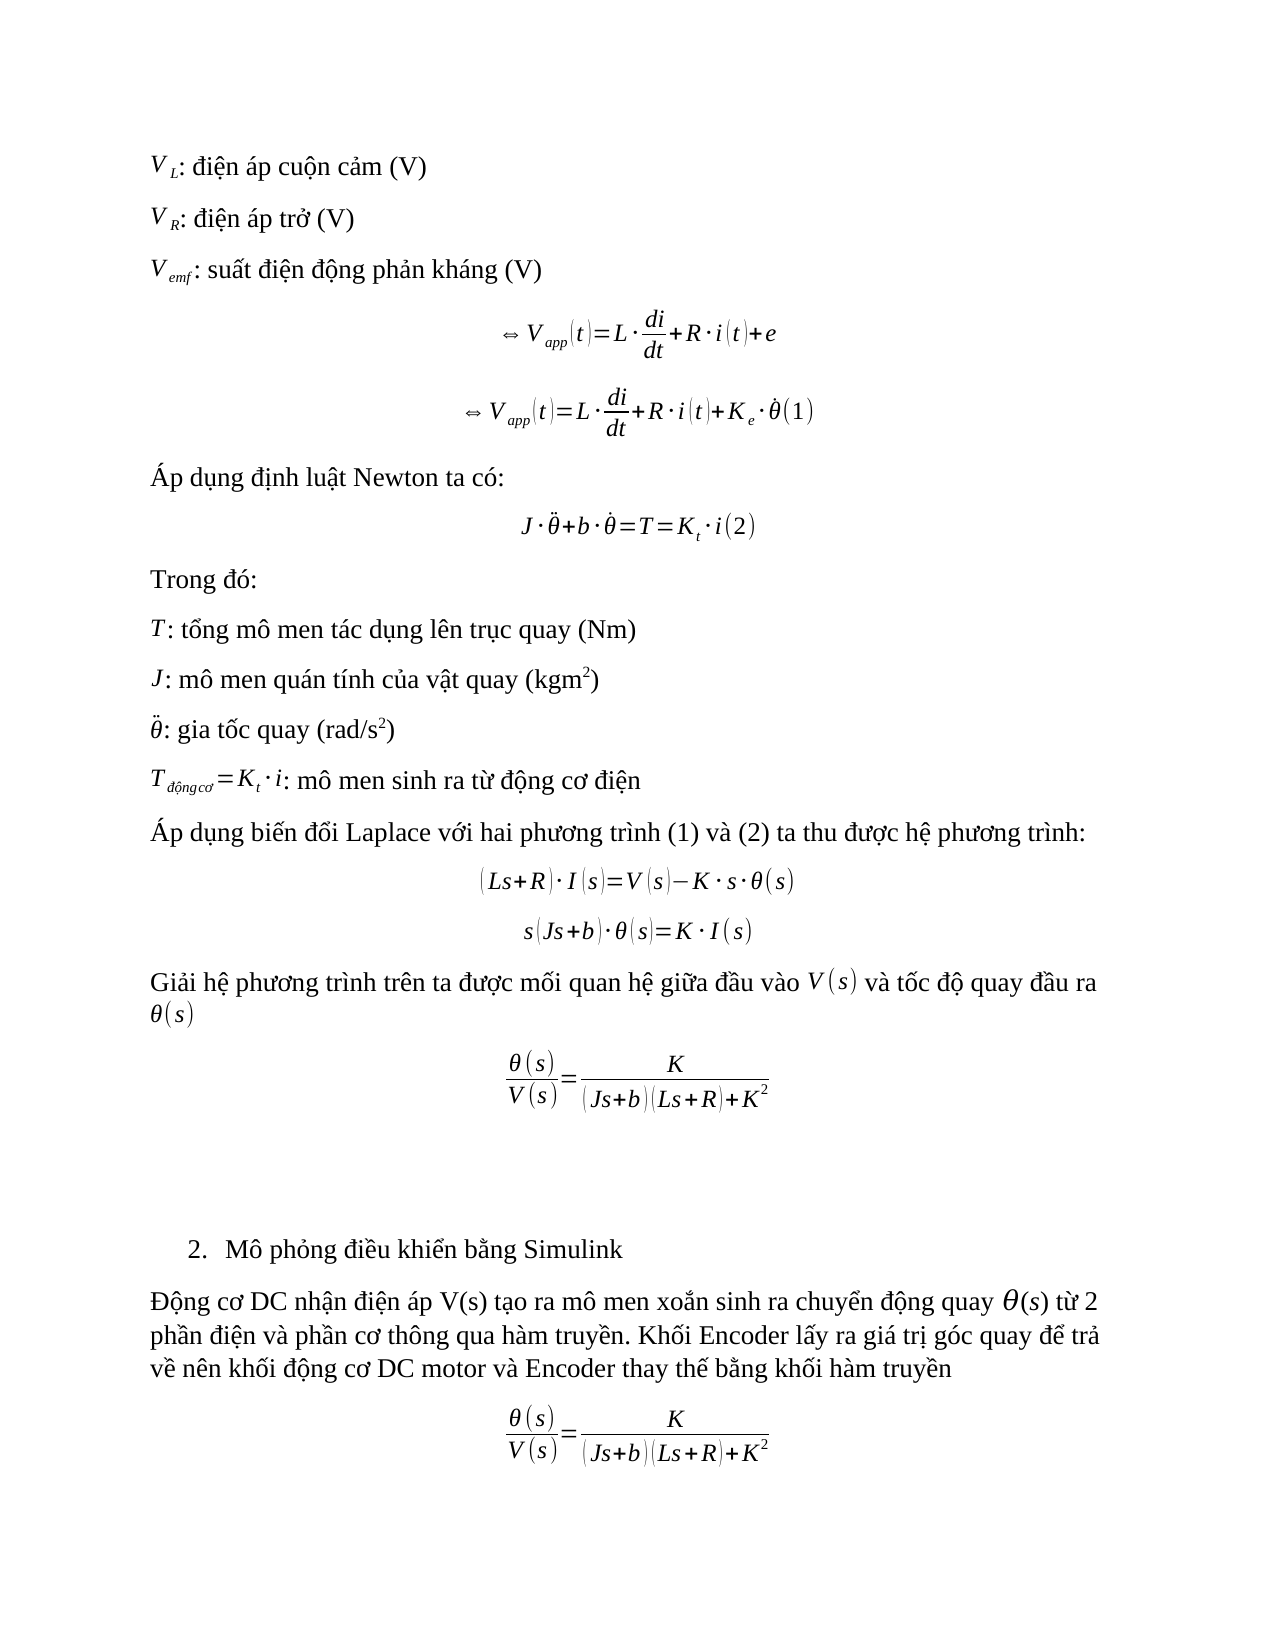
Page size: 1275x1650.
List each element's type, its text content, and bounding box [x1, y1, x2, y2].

text : mô men sinh ra từ động cơ điện [150, 764, 1125, 797]
text : mô men quán tính của vật quay (kgm2) [150, 663, 1125, 694]
text : điện áp cuộn cảm (V) [150, 150, 1125, 183]
text Áp dụng định luật Newton ta có: [150, 461, 1125, 492]
text : suất điện động phản kháng (V) [150, 253, 1125, 286]
text : điện áp trở (V) [150, 202, 1125, 234]
text Trong đó: [150, 563, 1125, 594]
text : gia tốc quay (rad/s2) [150, 713, 1125, 745]
text Giải hệ phương trình trên ta được mối quan hệ giữa đầu vào và tốc độ quay đầu ra [150, 966, 1125, 1029]
text Động cơ DC nhận điện áp V(s) tạo ra mô men xoắn sinh ra chuyển động quay 𝜃(s) từ 2 phần điện và phần cơ thông qua hàm truyền. Khối Encoder lấy ra giá trị góc quay để trả về nên khối động cơ DC motor và Encoder thay thế bằng khối hàm truyền [150, 1284, 1125, 1383]
text Áp dụng biến đổi Laplace với hai phương trình (1) và (2) ta thu được hệ phương trình: [150, 816, 1125, 847]
text : tổng mô men tác dụng lên trục quay (Nm) [150, 613, 1125, 644]
list Mô phỏng điều khiển bằng Simulink [187, 1233, 1125, 1264]
